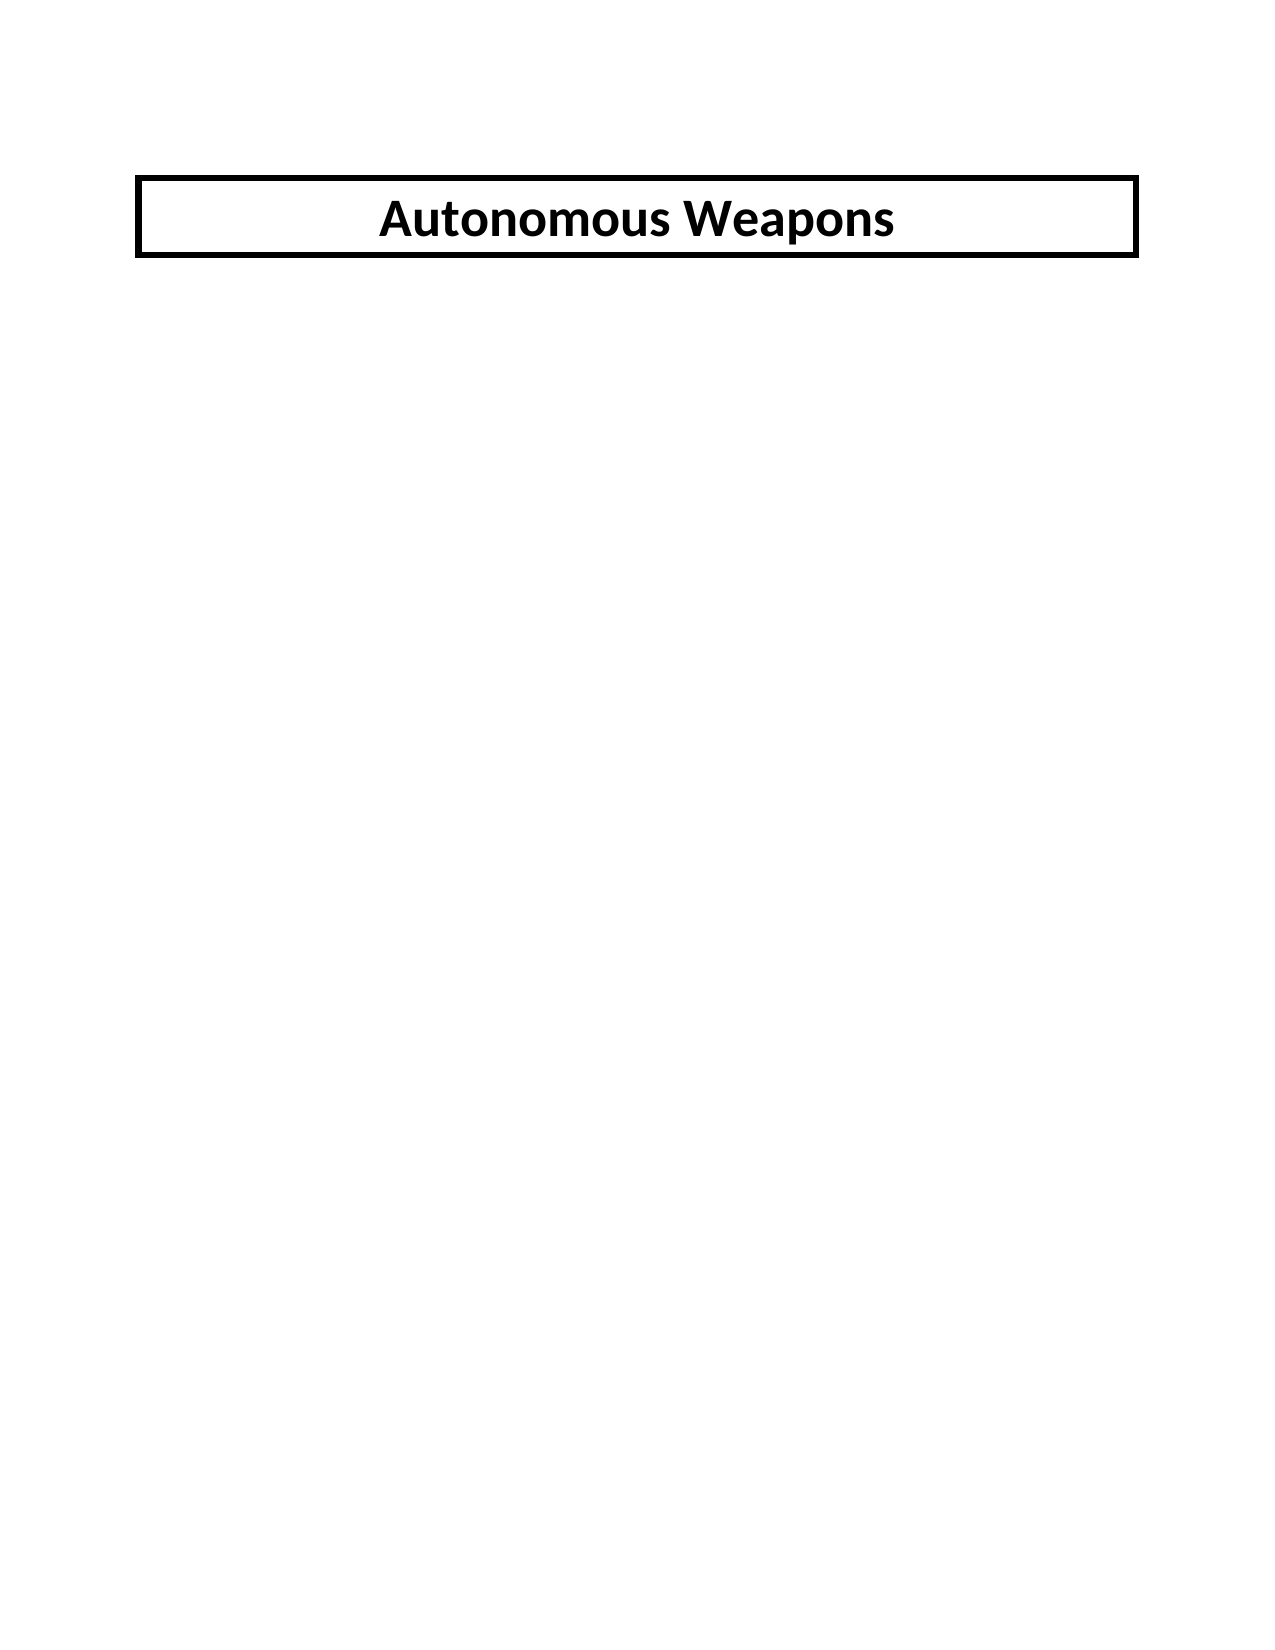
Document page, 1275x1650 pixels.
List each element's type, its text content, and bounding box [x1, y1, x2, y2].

subtitle Autonomous Weapons [142, 181, 1133, 252]
